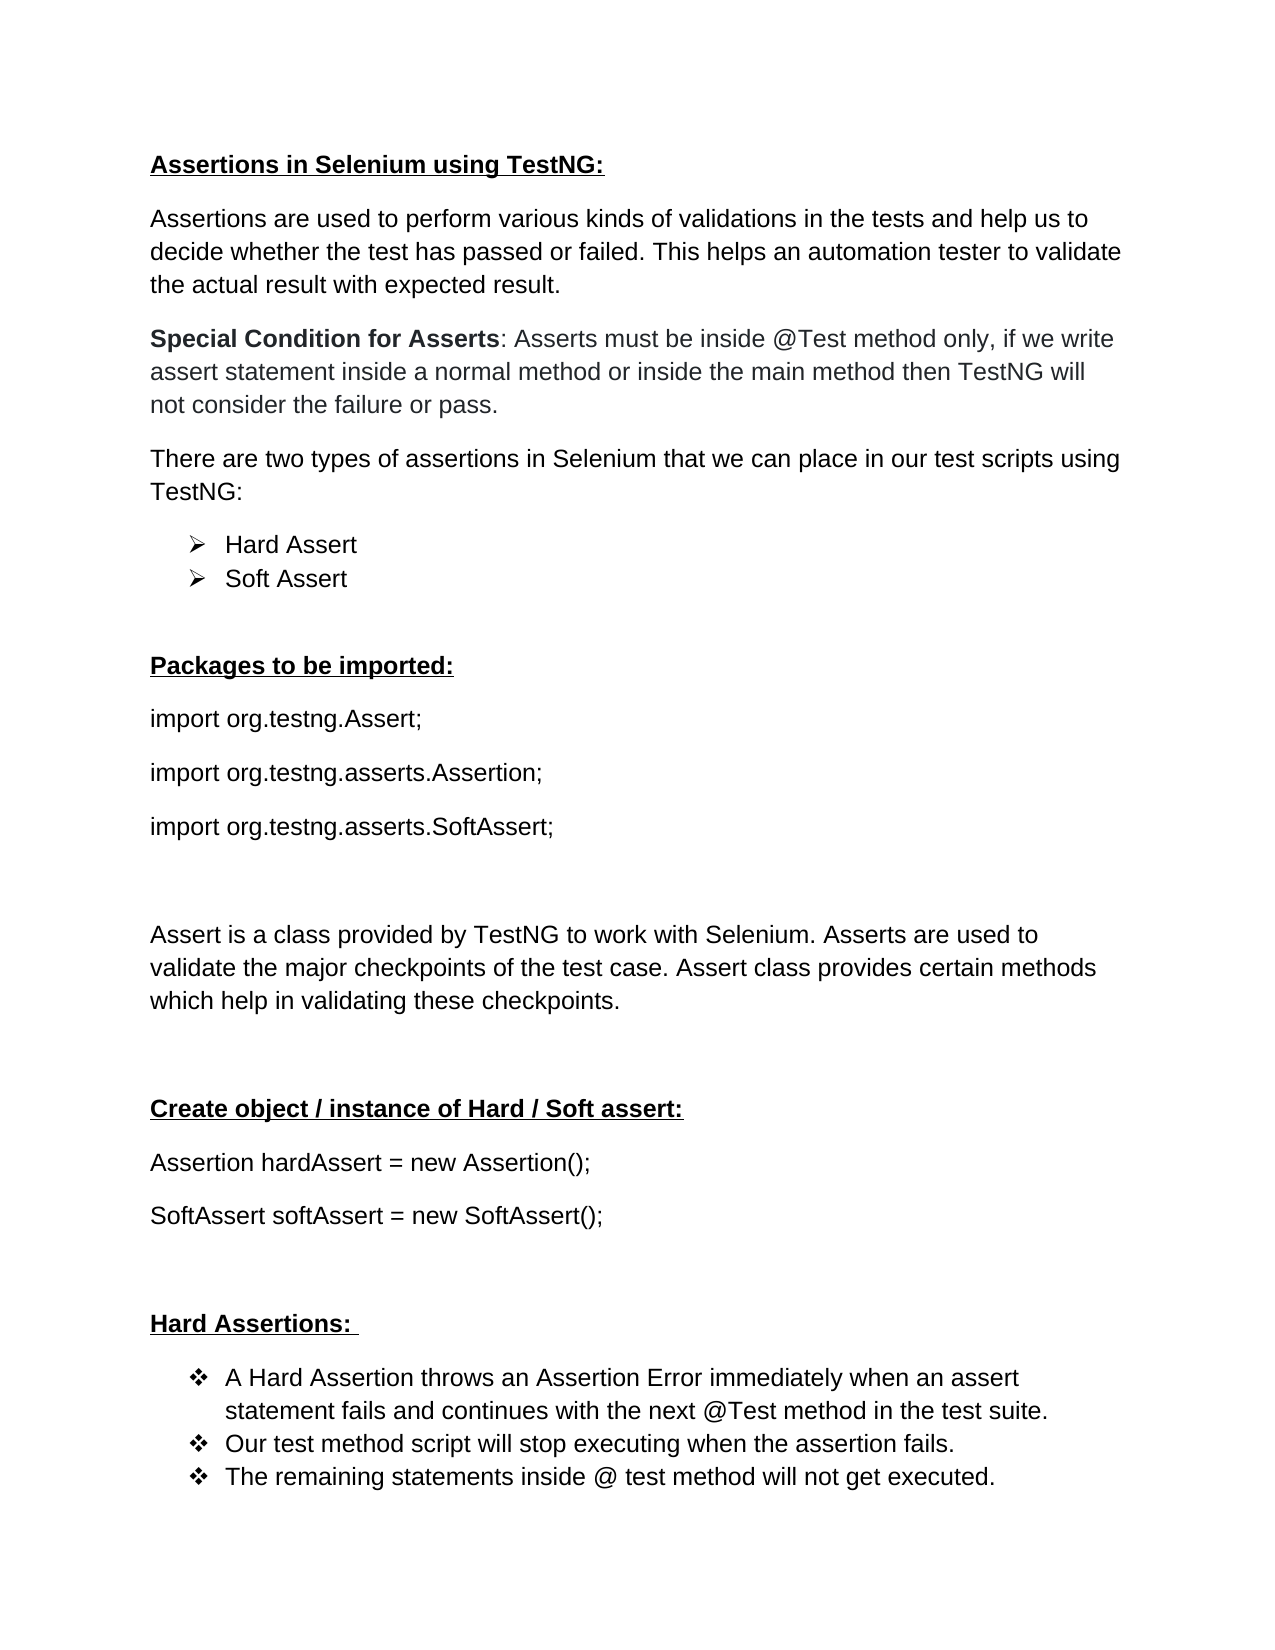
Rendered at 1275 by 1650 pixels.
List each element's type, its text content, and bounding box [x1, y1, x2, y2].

text SoftAssert softAssert = new SoftAssert(); [150, 1201, 1125, 1230]
list Hard Assert [187, 531, 1125, 559]
text Assertion hardAssert = new Assertion(); [150, 1147, 1125, 1176]
list Soft Assert [187, 564, 1125, 592]
text import org.testng.Assert; [150, 704, 1125, 733]
text Hard Assertions: [150, 1309, 1125, 1338]
text Assertions are used to perform various kinds of validations in the tests and help us to decide whether the test has passed or failed. This helps an automation tester to validate the actual result with expected result. [150, 204, 1125, 299]
text Packages to be imported: [150, 651, 1125, 679]
text There are two types of assertions in Selenium that we can place in our test scripts using TestNG: [150, 444, 1125, 505]
list The remaining statements inside @ test method will not get executed. [187, 1462, 1125, 1491]
list Our test method script will stop executing when the assertion fails. [187, 1429, 1125, 1458]
text Assert is a class provided by TestNG to work with Selenium. Asserts are used to validate the major checkpoints of the test case. Assert class provides certain methods which help in validating these checkpoints. [150, 920, 1125, 1015]
text Create object / instance of Hard / Soft assert: [150, 1094, 1125, 1122]
list A Hard Assertion throws an Assertion Error immediately when an assert statement fails and continues with the next @Test method in the test suite. [187, 1363, 1125, 1425]
text Assertions in Selenium using TestNG: [150, 150, 1125, 179]
text import org.testng.asserts.SoftAssert; [150, 812, 1125, 841]
text import org.testng.asserts.Assertion; [150, 758, 1125, 787]
text Special Condition for Asserts: Asserts must be inside @Test method only, if we write assert statement inside a normal method or inside the main method then TestNG will not consider the failure or pass. [150, 324, 1125, 418]
